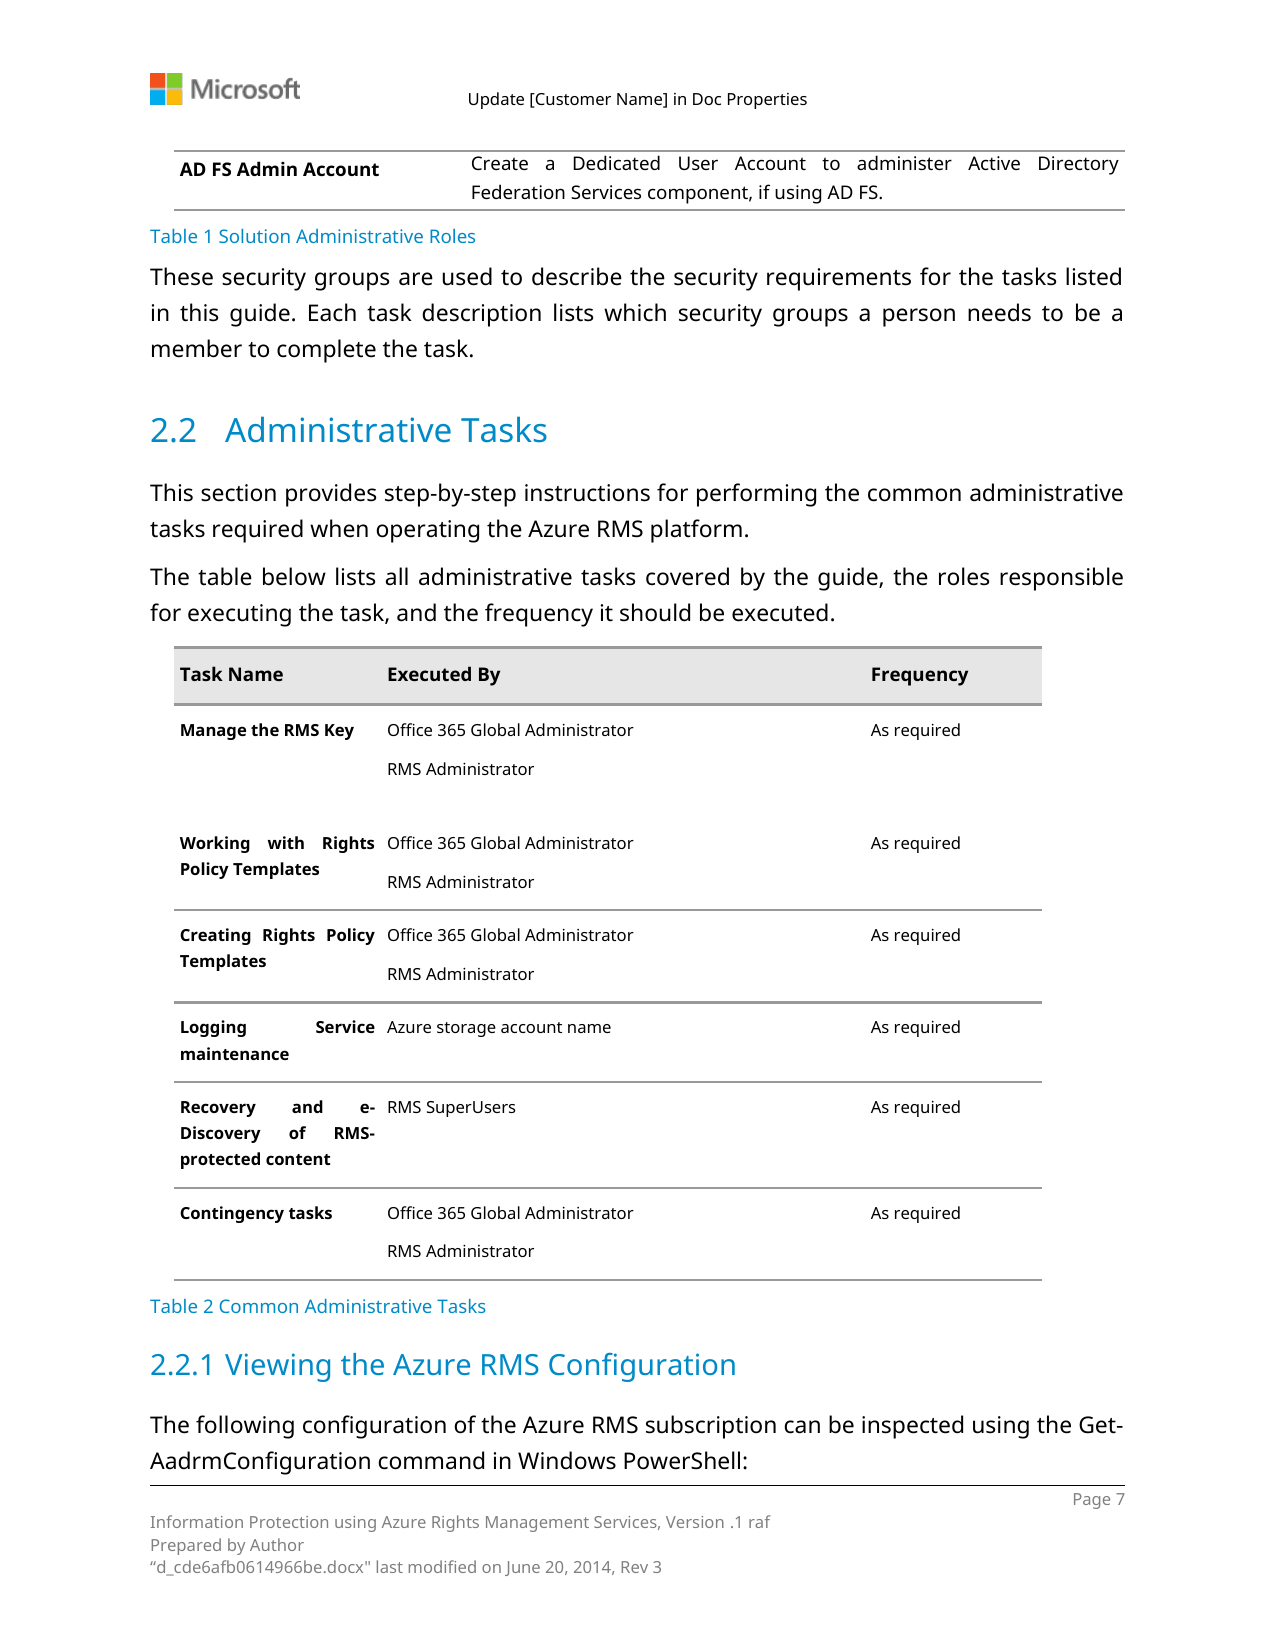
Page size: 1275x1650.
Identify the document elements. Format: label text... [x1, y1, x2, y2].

table_cell Office 365 Global Administrator RMS Administrator [381, 706, 865, 819]
table_cell Recovery and e-Discovery of RMS-protected content [174, 1083, 381, 1187]
table_cell Create a Dedicated User Account to administer Active Directory Federation Services component, if using AD FS. [465, 152, 1125, 209]
table_cell RMS SuperUsers [381, 1083, 865, 1187]
text The following configuration of the Azure RMS subscription can be inspected using the Get-AadrmConfiguration command in Windows PowerShell: [150, 1409, 1125, 1476]
table_cell Logging Service maintenance [174, 1004, 381, 1081]
text This section provides step-by-step instructions for performing the common administrative tasks required when operating the Azure RMS platform. [150, 477, 1125, 544]
table_cell AD FS Admin Account [174, 152, 465, 209]
table_cell As required [865, 911, 1042, 1001]
table_cell Manage the RMS Key [174, 706, 381, 819]
table_cell Creating Rights Policy Templates [174, 911, 381, 1001]
table_cell As required [865, 706, 1042, 819]
table_cell As required [865, 1004, 1042, 1081]
table_cell Office 365 Global Administrator RMS Administrator [381, 911, 865, 1001]
subtitle Viewing the Azure RMS Configuration [150, 1344, 1125, 1384]
text The table below lists all administrative tasks covered by the guide, the roles responsible for executing the task, and the frequency it should be executed. [150, 561, 1125, 628]
text These security groups are used to describe the security requirements for the tasks listed in this guide. Each task description lists which security groups a person needs to be a member to complete the task. [150, 261, 1125, 364]
table_cell Contingency tasks [174, 1189, 381, 1279]
text Table 2 Common Administrative Tasks [150, 1294, 1125, 1319]
table_header Task Name [174, 649, 381, 703]
table_cell As required [865, 819, 1042, 909]
table_cell Working with Rights Policy Templates [174, 819, 381, 909]
text Table 1 Solution Administrative Roles [150, 223, 1125, 249]
subtitle Administrative Tasks [150, 407, 1125, 452]
picture [150, 73, 300, 106]
table_cell Azure storage account name [381, 1004, 865, 1081]
table_cell As required [865, 1083, 1042, 1187]
table_header Executed By [381, 649, 865, 703]
table_cell As required [865, 1189, 1042, 1279]
table_cell Office 365 Global Administrator RMS Administrator [381, 819, 865, 909]
table_header Frequency [865, 649, 1042, 703]
table_cell Office 365 Global Administrator RMS Administrator [381, 1189, 865, 1279]
